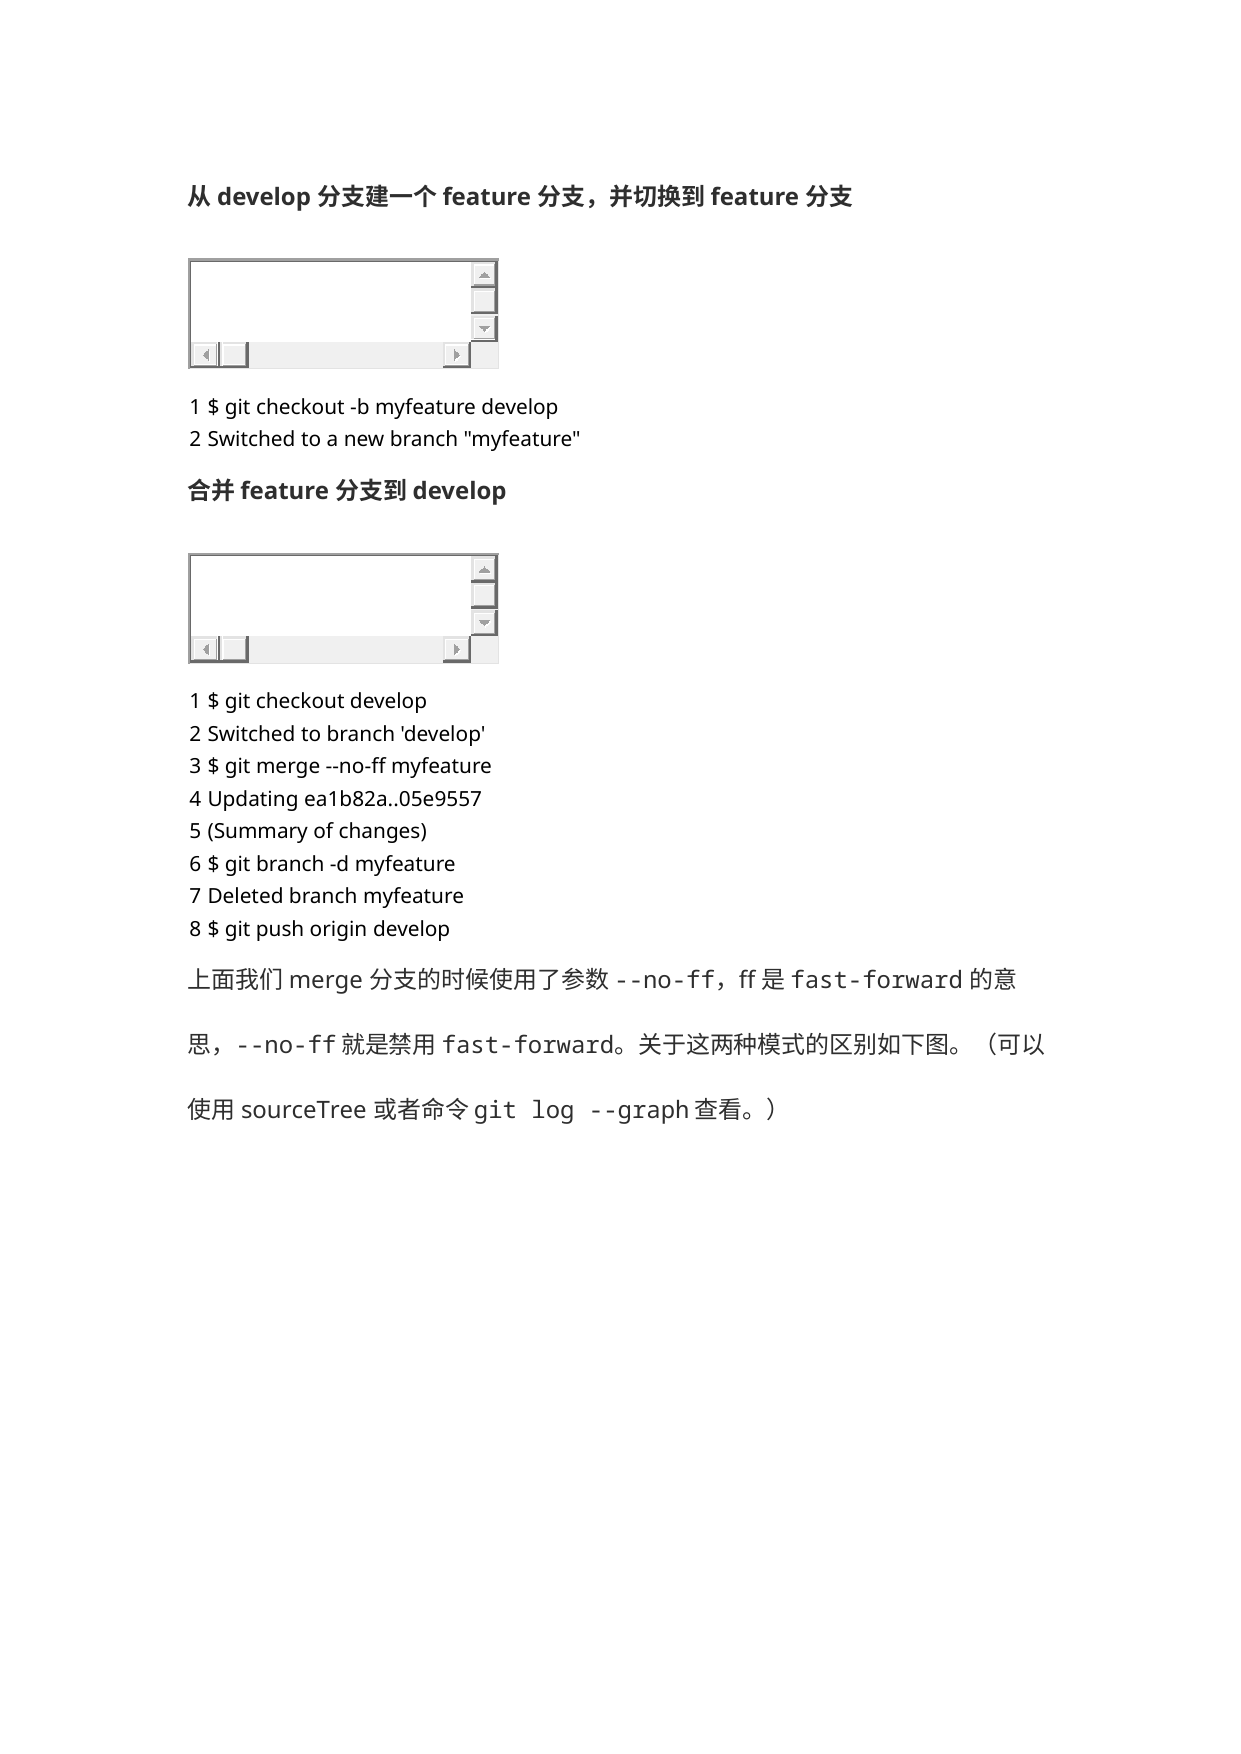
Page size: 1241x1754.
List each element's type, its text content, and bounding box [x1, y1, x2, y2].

table_header $ git checkout develop Switched to branch 'develop' $ git merge --no-ff myfeature Updating ea1b82a..05e9557 (Summary of changes) $ git branch -d myfeature Deleted branch myfeature $ git push origin develop [206, 683, 1053, 946]
table_header 1 2 [188, 388, 206, 456]
table_header $ git checkout -b myfeature develop Switched to a new branch "myfeature" [206, 388, 1053, 456]
table_header 1 2 3 4 5 6 7 8 [188, 683, 206, 946]
subtitle 合并feature 分支到 develop [187, 456, 1053, 521]
text 上面我们 merge 分支的时候使用了参数 --no-ff，ff 是fast-forward 的意思，--no-ff就是禁用fast-forward。关于这两种模式的区别如下图。（可以使用 sourceTree 或者命令git log --graph查看。） [187, 946, 1053, 1141]
subtitle 从 develop 分支建一个 feature 分支，并切换到 feature 分支 [187, 162, 1053, 227]
